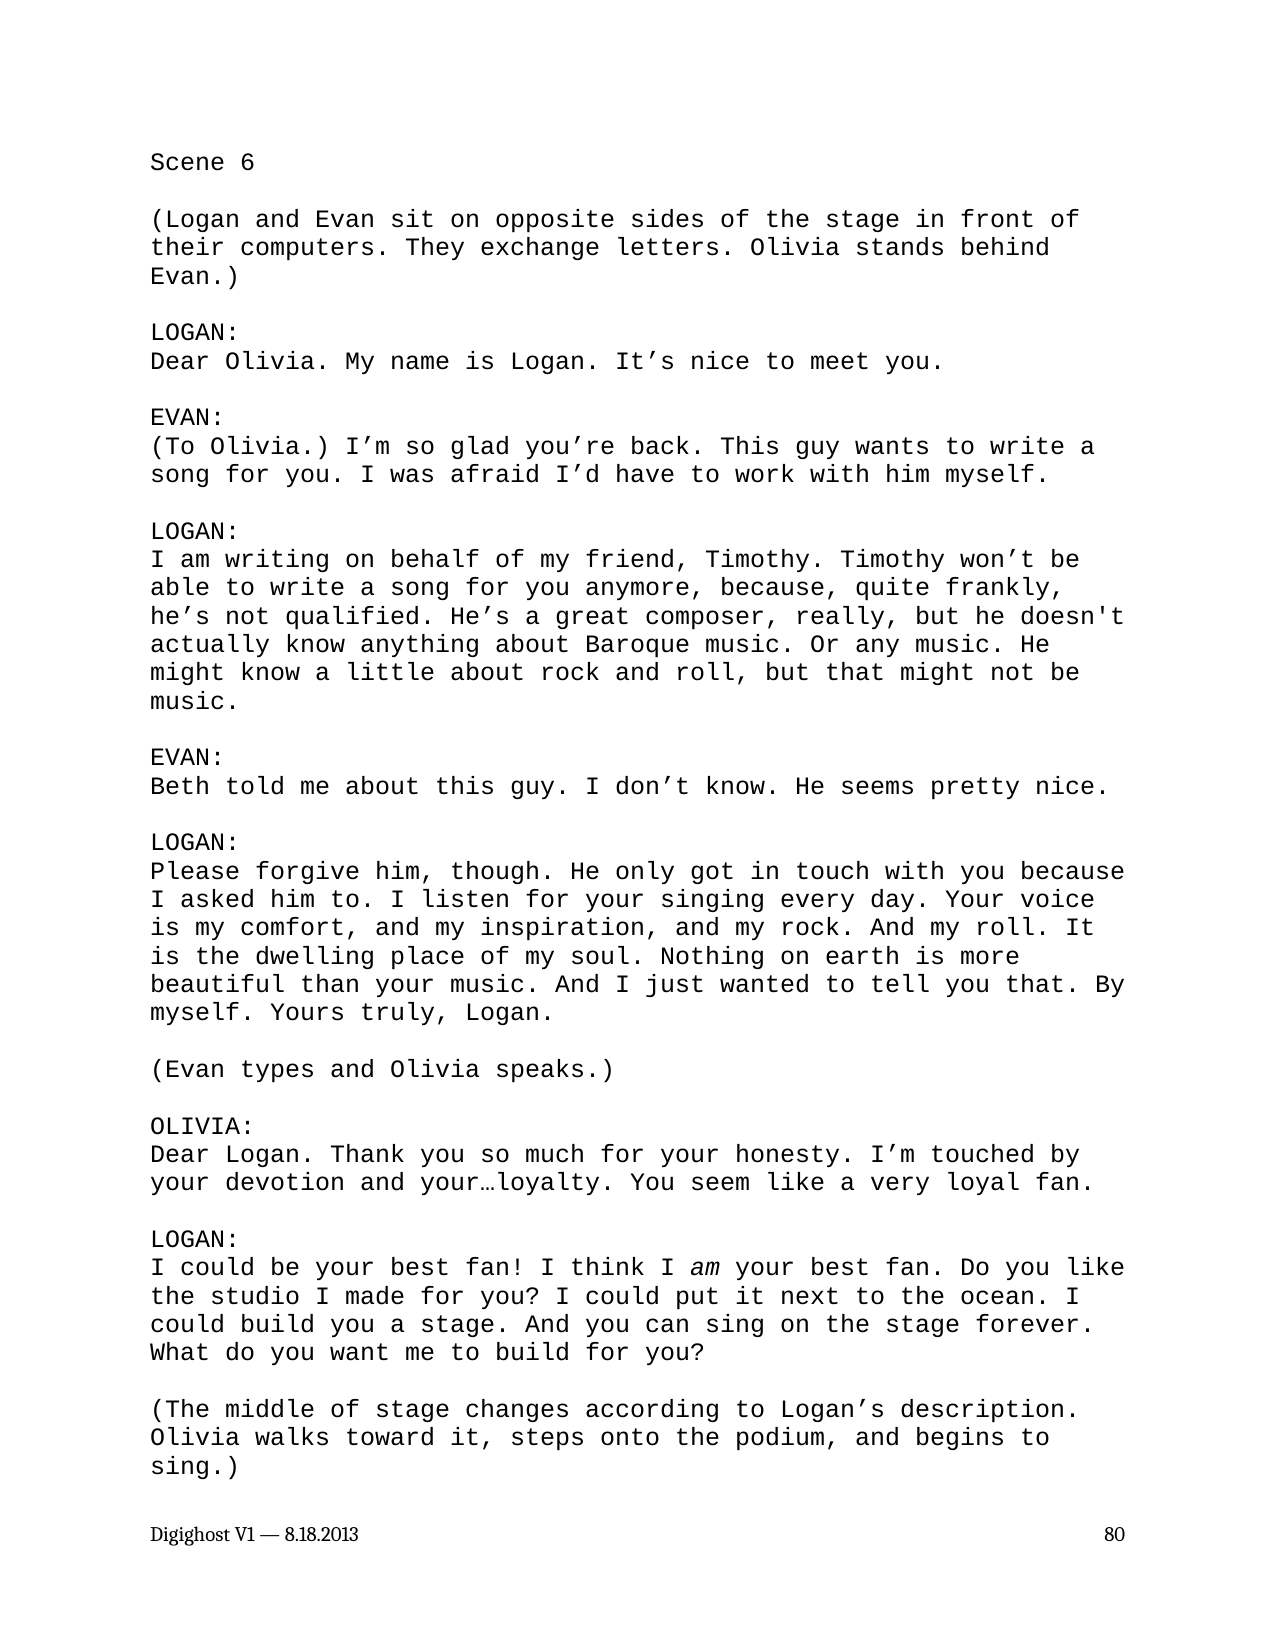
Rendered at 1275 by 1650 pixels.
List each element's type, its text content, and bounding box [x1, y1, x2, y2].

text Please forgive him, though. He only got in touch with you because I asked him to. I listen for your singing every day. Your voice is my comfort, and my inspiration, and my rock. And my roll. It is the dwelling place of my soul. Nothing on earth is more beautiful than your music. And I just wanted to tell you that. By myself. Yours truly, Logan. [150, 858, 1125, 1028]
text LOGAN: I could be your best fan! I think I am your best fan. Do you like the studio I made for you? I could put it next to the ocean. I could build you a stage. And you can sing on the stage forever. What do you want me to build for you? [150, 1227, 1125, 1368]
text LOGAN: [150, 518, 1125, 547]
text EVAN: [150, 745, 1125, 773]
text (Evan types and Olivia speaks.) [150, 1057, 1125, 1085]
text EVAN: [150, 405, 1125, 433]
text (To Olivia.) I’m so glad you’re back. This guy wants to write a song for you. I was afraid I’d have to work with him myself. [150, 433, 1125, 490]
text Beth told me about this guy. I don’t know. He seems pretty nice. [150, 773, 1125, 802]
text (Logan and Evan sit on opposite sides of the stage in front of their computers. They exchange letters. Olivia stands behind Evan.) [150, 207, 1125, 292]
text LOGAN: [150, 830, 1125, 858]
text Dear Logan. Thank you so much for your honesty. I’m touched by your devotion and your…loyalty. You seem like a very loyal fan. [150, 1142, 1125, 1198]
text LOGAN: [150, 320, 1125, 348]
text Dear Olivia. My name is Logan. It’s nice to meet you. [150, 348, 1125, 377]
text Scene 6 [150, 150, 1125, 178]
text OLIVIA: [150, 1113, 1125, 1142]
text I am writing on behalf of my friend, Timothy. Timothy won’t be able to write a song for you anymore, because, quite frankly, he’s not qualified. He’s a great composer, really, but he doesn't actually know anything about Baroque music. Or any music. He might know a little about rock and roll, but that might not be music. [150, 547, 1125, 717]
text (The middle of stage changes according to Logan’s description. Olivia walks toward it, steps onto the podium, and begins to sing.) [150, 1397, 1125, 1482]
